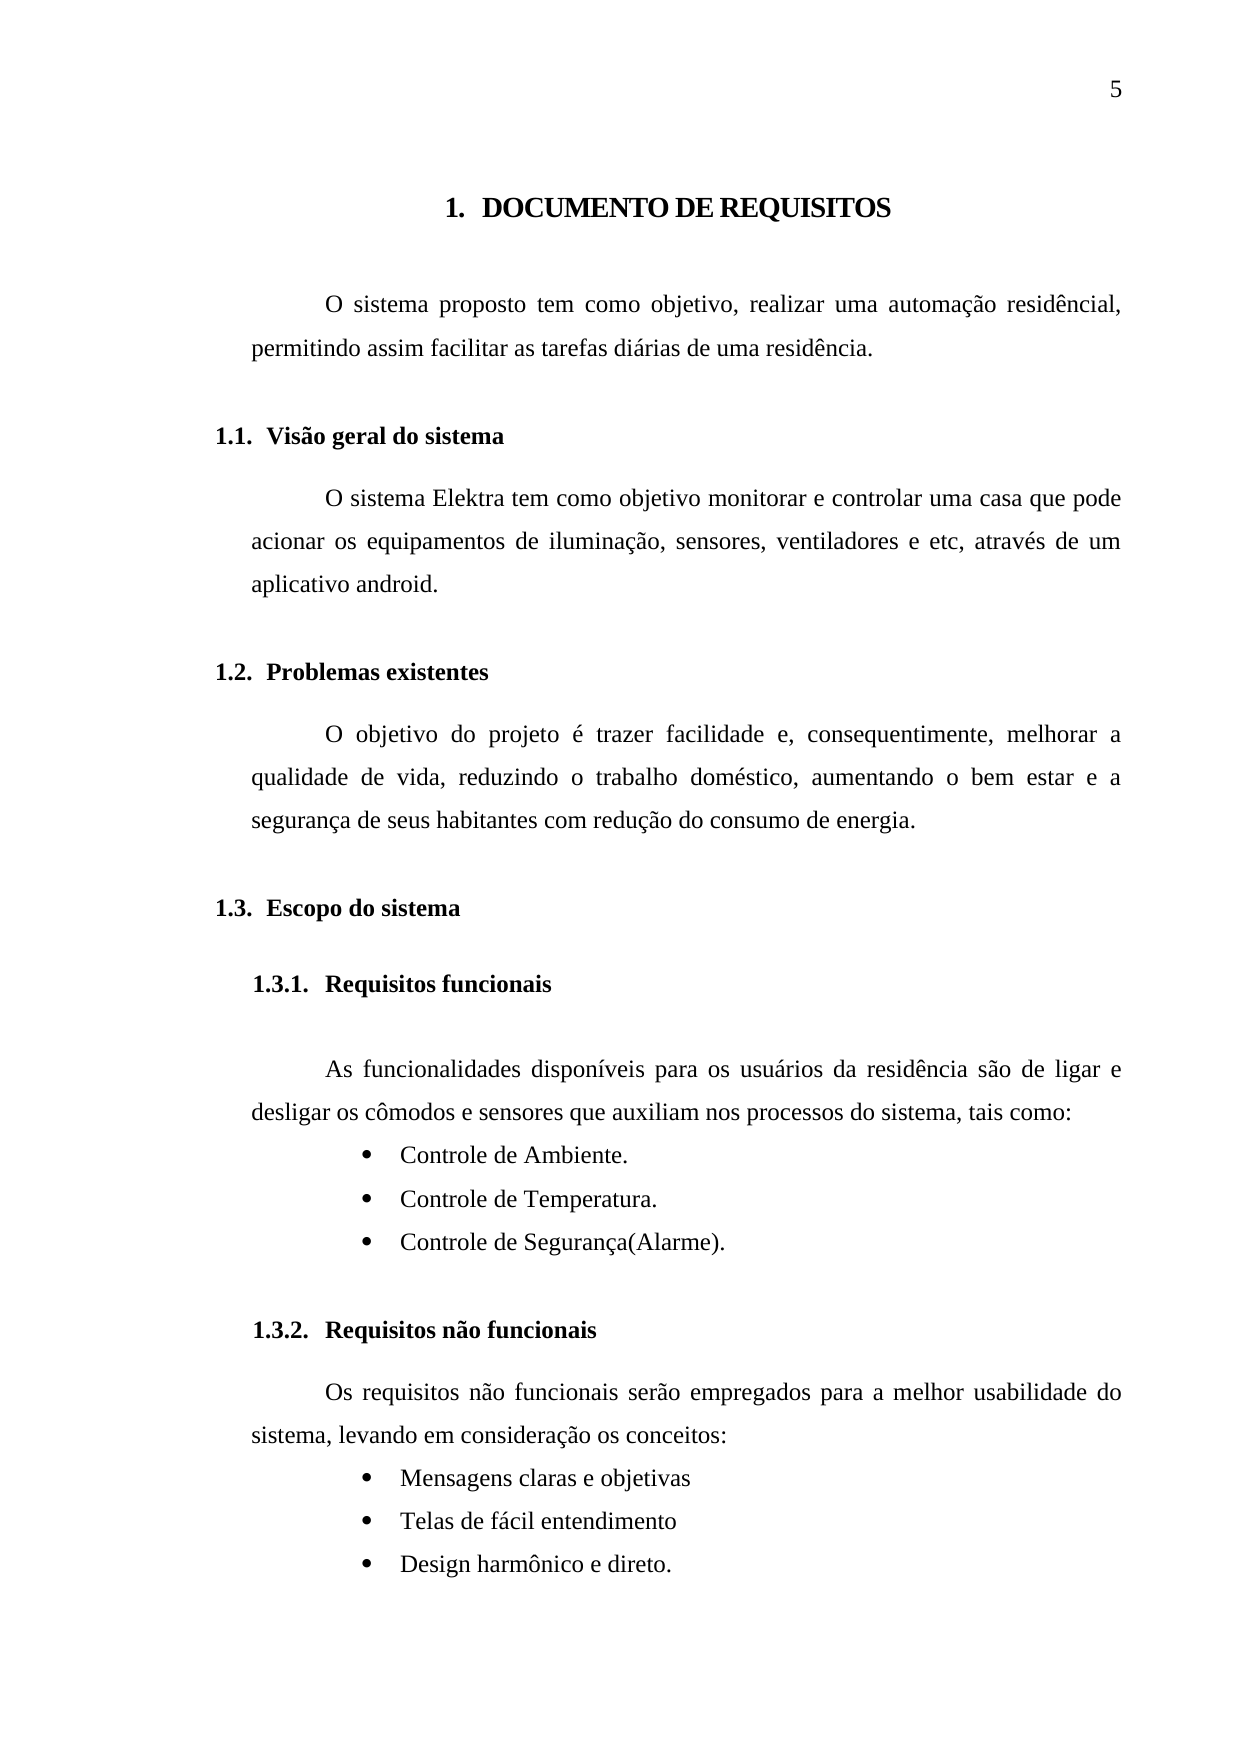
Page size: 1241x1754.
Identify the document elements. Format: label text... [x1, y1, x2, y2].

text Os requisitos não funcionais serão empregados para a melhor usabilidade do sistema, levando em consideração os conceitos: [251, 1377, 1122, 1449]
text O objetivo do projeto é trazer facilidade e, consequentimente, melhorar a qualidade de vida, reduzindo o trabalho doméstico, aumentando o bem estar e a segurança de seus habitantes com redução do consumo de energia. [251, 719, 1122, 834]
text O sistema Elektra tem como objetivo monitorar e controlar uma casa que pode acionar os equipamentos de iluminação, sensores, ventiladores e etc, através de um aplicativo android. [251, 483, 1122, 598]
list Problemas existentes [215, 657, 1122, 686]
list Controle de Segurança(Alarme). [362, 1227, 1122, 1256]
list Requisitos não funcionais [252, 1315, 1122, 1344]
text O sistema proposto tem como objetivo, realizar uma automação residêncial, permitindo assim facilitar as tarefas diárias de uma residência. [251, 289, 1122, 361]
title DOCUMENTO DE REQUISITOS [215, 190, 1122, 223]
list Controle de Ambiente. [362, 1141, 1122, 1169]
list Requisitos funcionais [252, 969, 1122, 998]
text As funcionalidades disponíveis para os usuários da residência são de ligar e desligar os cômodos e sensores que auxiliam nos processos do sistema, tais como: [251, 1054, 1122, 1126]
list Escopo do sistema [215, 893, 1122, 922]
list Design harmônico e direto. [362, 1549, 1122, 1578]
list Controle de Temperatura. [362, 1184, 1122, 1212]
list Visão geral do sistema [215, 421, 1122, 450]
list Mensagens claras e objetivas [362, 1463, 1122, 1492]
list Telas de fácil entendimento [362, 1506, 1122, 1535]
